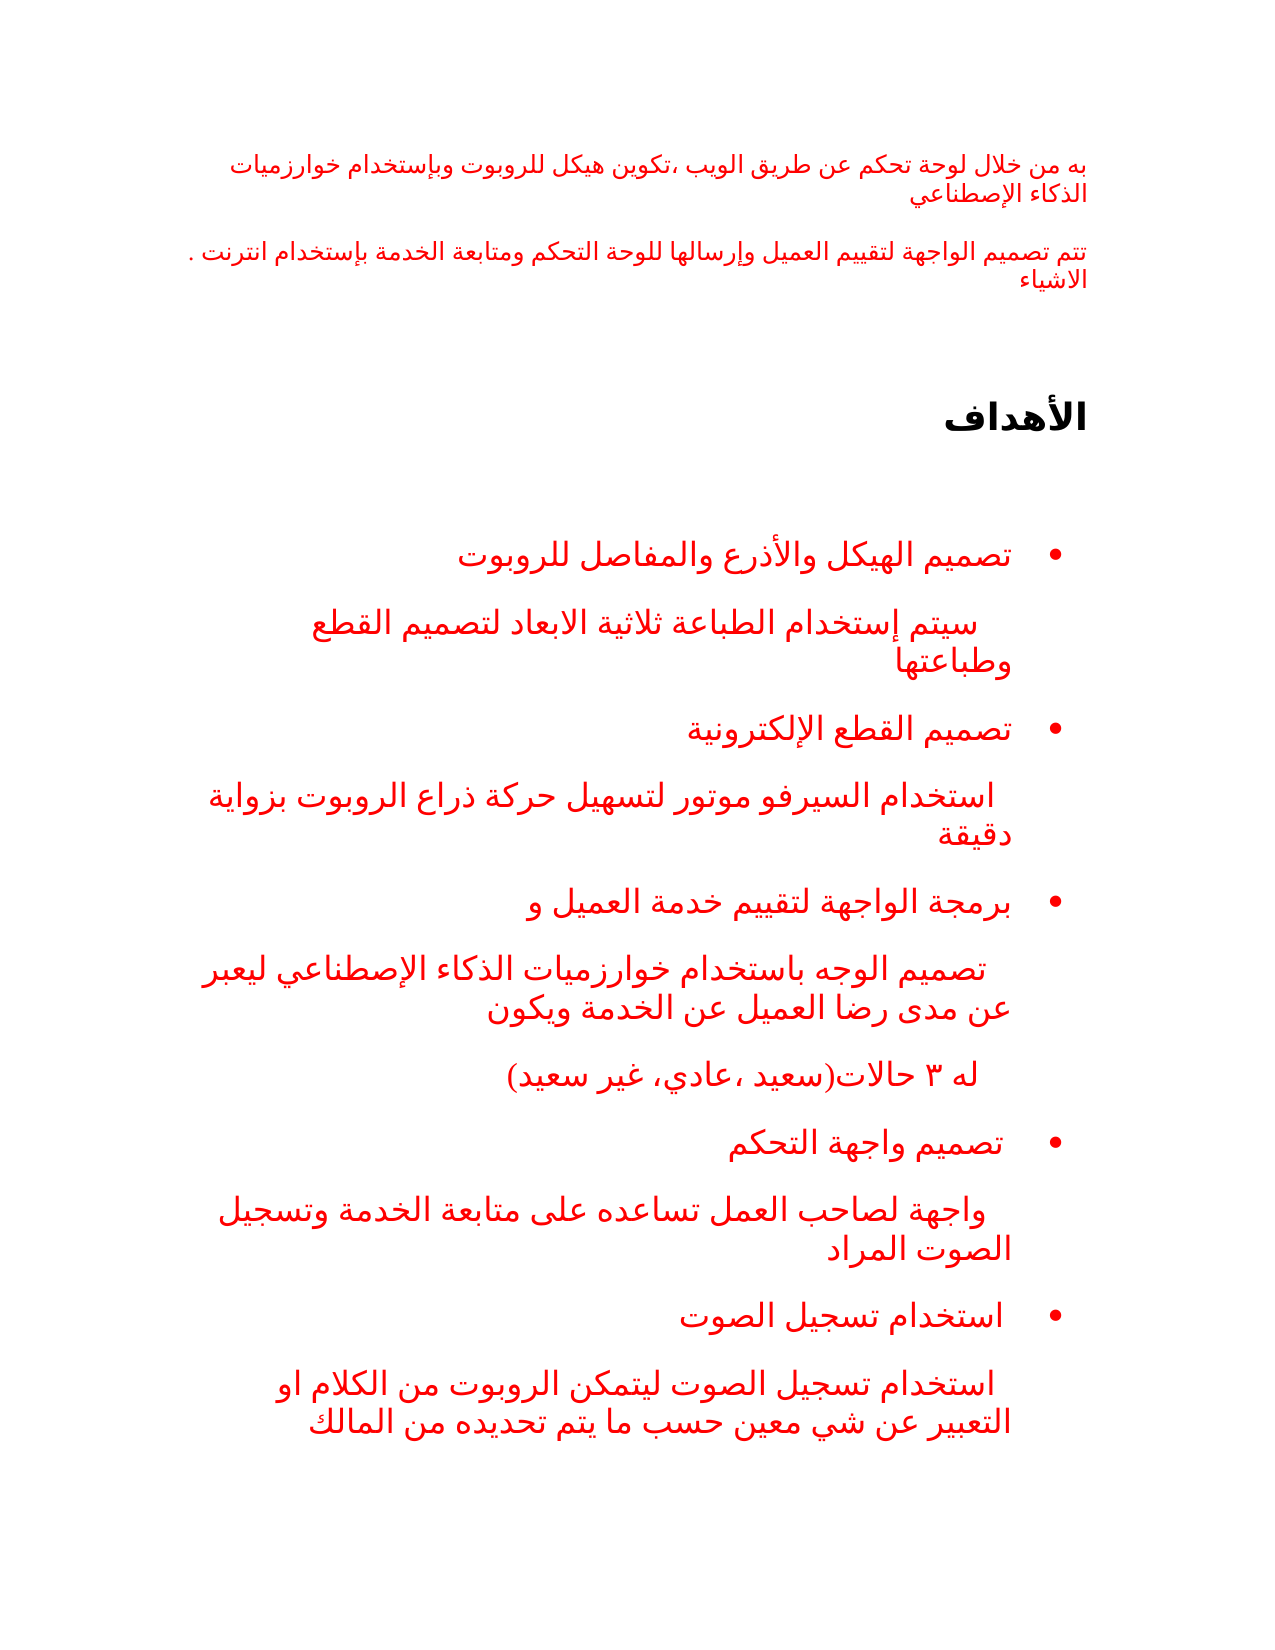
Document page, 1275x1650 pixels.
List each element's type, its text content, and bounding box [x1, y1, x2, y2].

text به من خلال لوحة تحكم عن طريق الويب ،تكوين هيكل للروبوت وبإستخدام خوارزميات الذكاء الإصطناعي [187, 150, 1087, 207]
text سيتم إستخدام الطباعة ثلاثية الابعاد لتصميم القطع وطباعتها [187, 603, 1012, 679]
list ‎برمجة الواجهة لتقييم خدمة العميل و [187, 882, 1050, 920]
list ‎تصميم الهيكل والأذرع والمفاصل للروبوت [187, 535, 1050, 574]
text . تتم تصميم الواجهة لتقييم العميل وإرسالها للوحة التحكم ومتابعة الخدمة بإستخدام انترنت الاشياء [187, 237, 1087, 294]
text له ٣ حالات(سعيد ،عادي، غير سعيد) [187, 1055, 1012, 1094]
list ‎ تصميم واجهة التحكم [187, 1123, 1050, 1161]
text تصميم الوجه باستخدام خوارزميات الذكاء الإصطناعي ليعبر عن مدى رضا العميل عن الخدمة ويكون [187, 949, 1012, 1026]
text الأهداف [187, 396, 1087, 439]
text استخدام تسجيل الصوت ليتمكن الروبوت من الكلام او التعبير عن شي معين حسب ما يتم تحديده من المالك [187, 1364, 1012, 1440]
text استخدام السيرفو موتور لتسهيل حركة ذراع الروبوت بزواية دقيقة [187, 776, 1012, 853]
list ‎ استخدام تسجيل الصوت [187, 1296, 1050, 1334]
list ‎تصميم القطع الإلكترونية [187, 709, 1050, 747]
text واجهة لصاحب العمل تساعده على متابعة الخدمة وتسجيل الصوت المراد [187, 1190, 1012, 1267]
